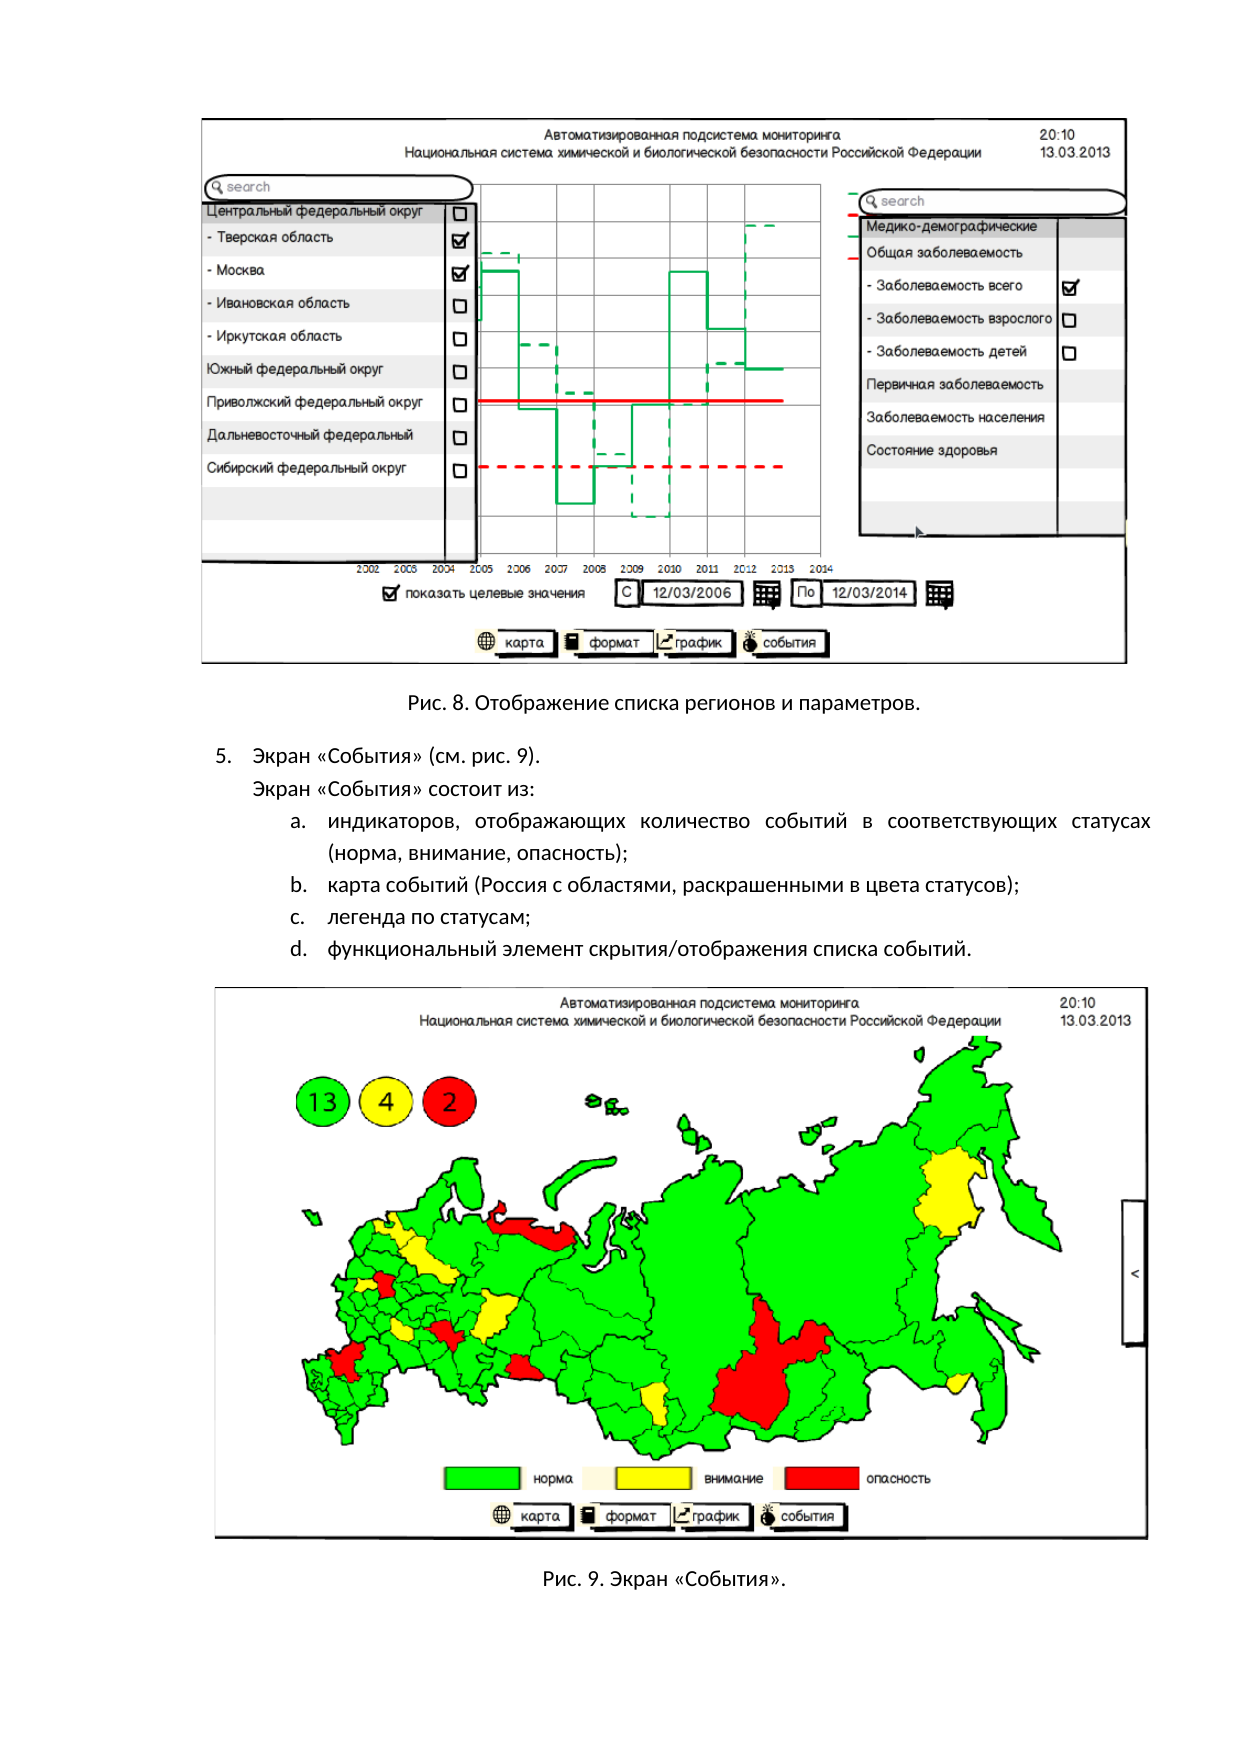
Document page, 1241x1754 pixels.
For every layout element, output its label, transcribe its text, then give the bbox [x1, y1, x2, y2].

list легенда по статусам; [290, 902, 1152, 930]
picture [201, 118, 1128, 664]
list карта событий (Россия с областями, раскрашенными в цвета статусов); [290, 870, 1152, 898]
list Экран «События» (см. рис. 9). [215, 741, 1152, 769]
picture [214, 987, 1149, 1540]
text Рис. 8. Отображение списка регионов и параметров. [177, 688, 1152, 716]
list функциональный элемент скрытия/отображения списка событий. [290, 934, 1152, 963]
list Экран «События» состоит из: [252, 774, 1152, 802]
list индикаторов, отображающих количество событий в соответствующих статусах (норма, внимание, опасность); [290, 806, 1152, 866]
text Рис. 9. Экран «События». [177, 1564, 1152, 1592]
